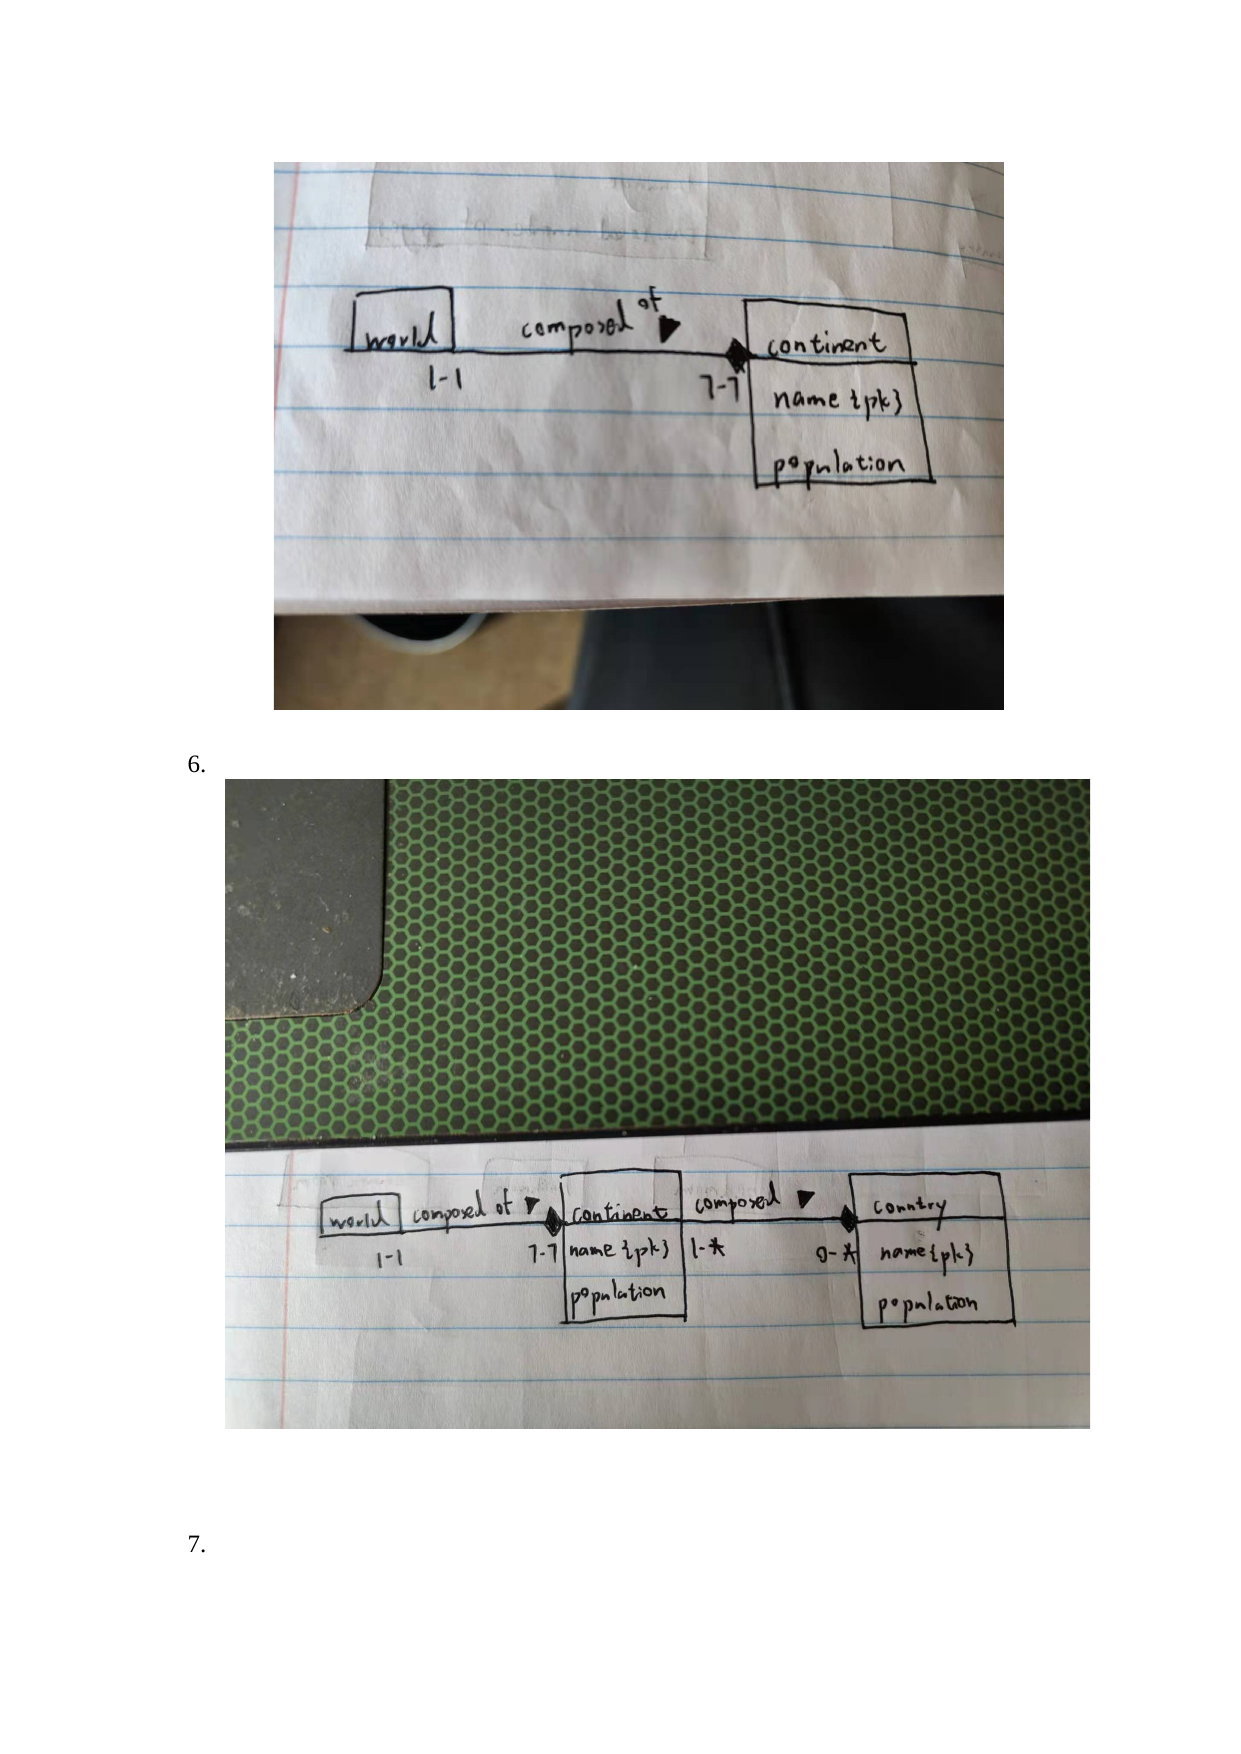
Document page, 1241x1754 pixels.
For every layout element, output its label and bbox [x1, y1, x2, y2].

picture [273, 162, 1004, 710]
picture [225, 779, 1091, 1429]
